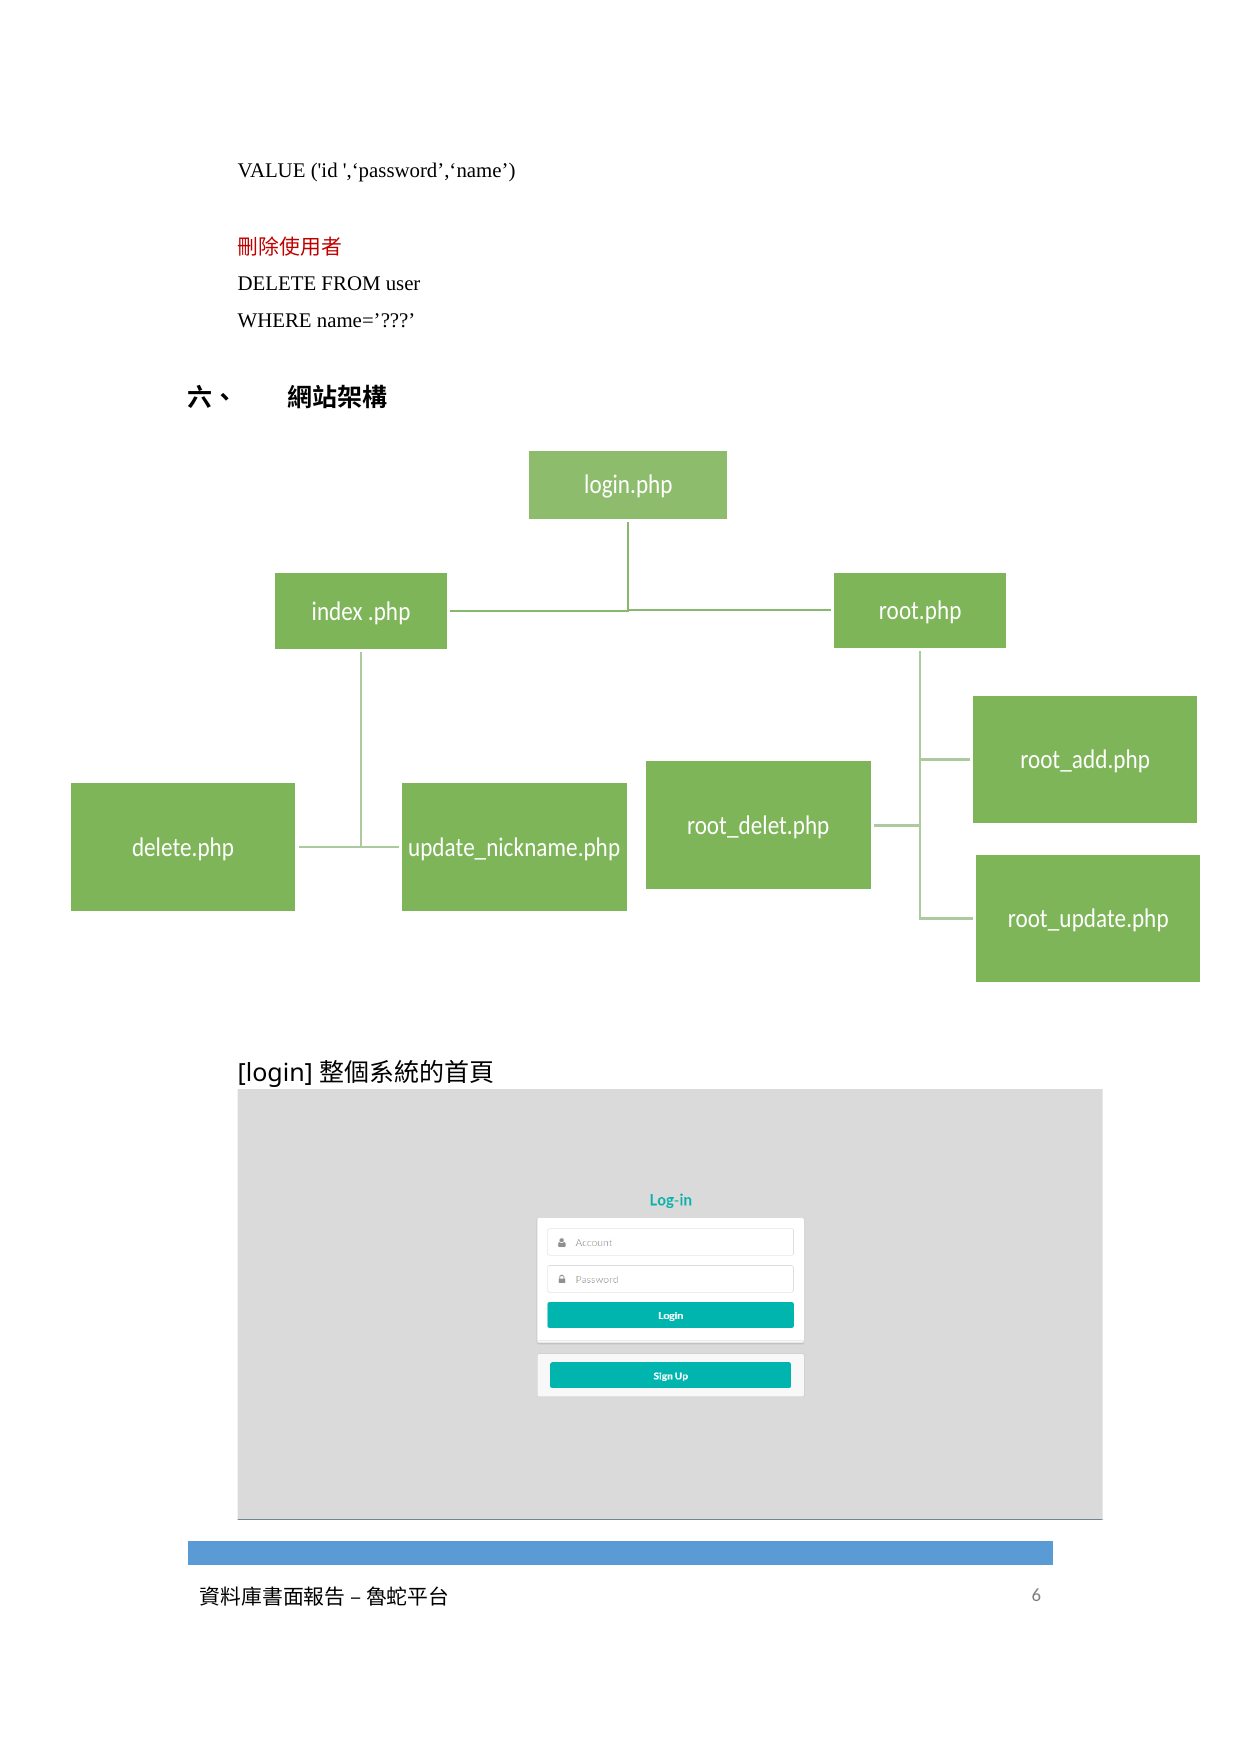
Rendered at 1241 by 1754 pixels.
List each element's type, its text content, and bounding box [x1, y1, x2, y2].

list 網站架構 [187, 377, 1053, 414]
list [login] 整個系統的首頁 [237, 1052, 1053, 1089]
picture [237, 1089, 1103, 1520]
text WHERE name=’???’ [237, 302, 1053, 339]
text 刪除使用者 [237, 227, 1053, 264]
text VALUE ('id ',‘password’,‘name’) [237, 152, 1053, 189]
text DELETE FROM user [237, 264, 1053, 302]
